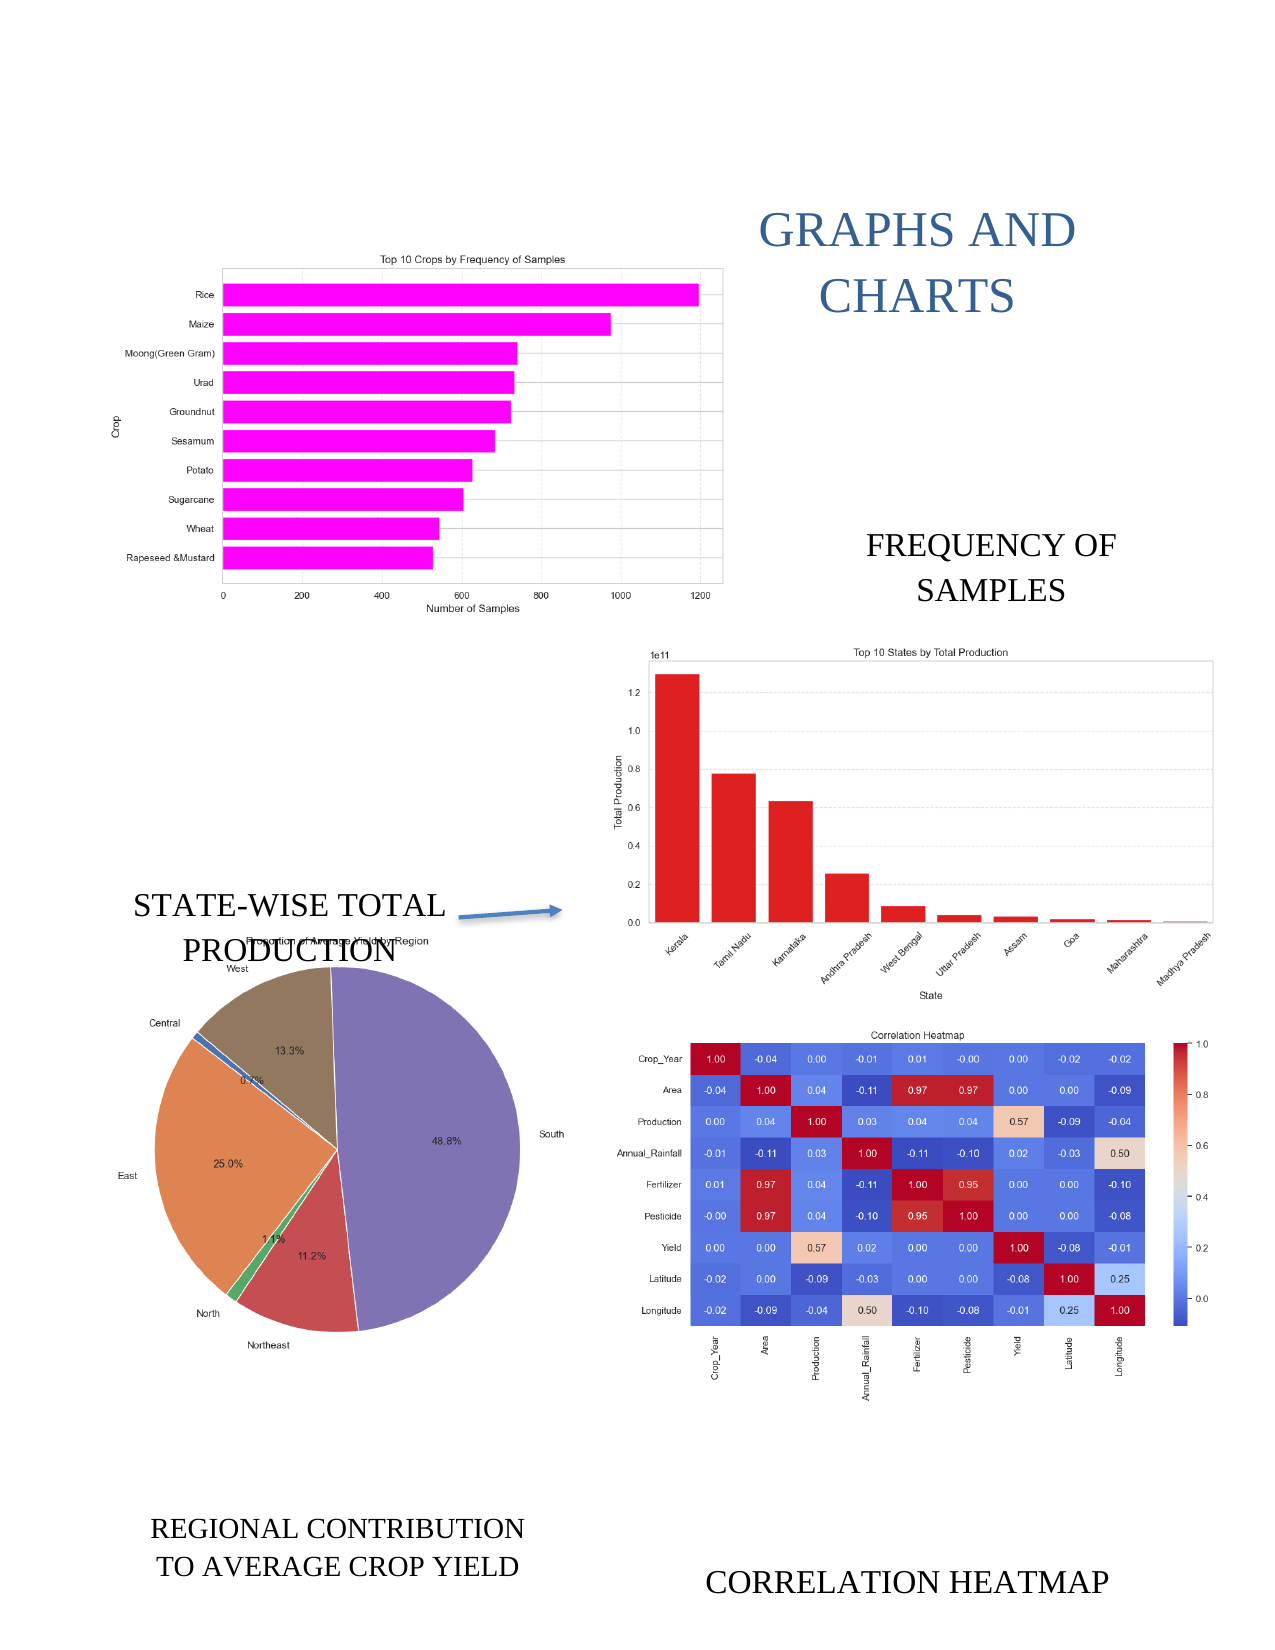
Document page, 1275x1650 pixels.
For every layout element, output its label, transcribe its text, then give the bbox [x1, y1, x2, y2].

picture [608, 643, 1218, 1007]
picture [610, 1025, 1214, 1406]
picture [105, 249, 729, 620]
picture [111, 930, 570, 1356]
subtitle GRAPHS AND CHARTS [187, 200, 1087, 323]
